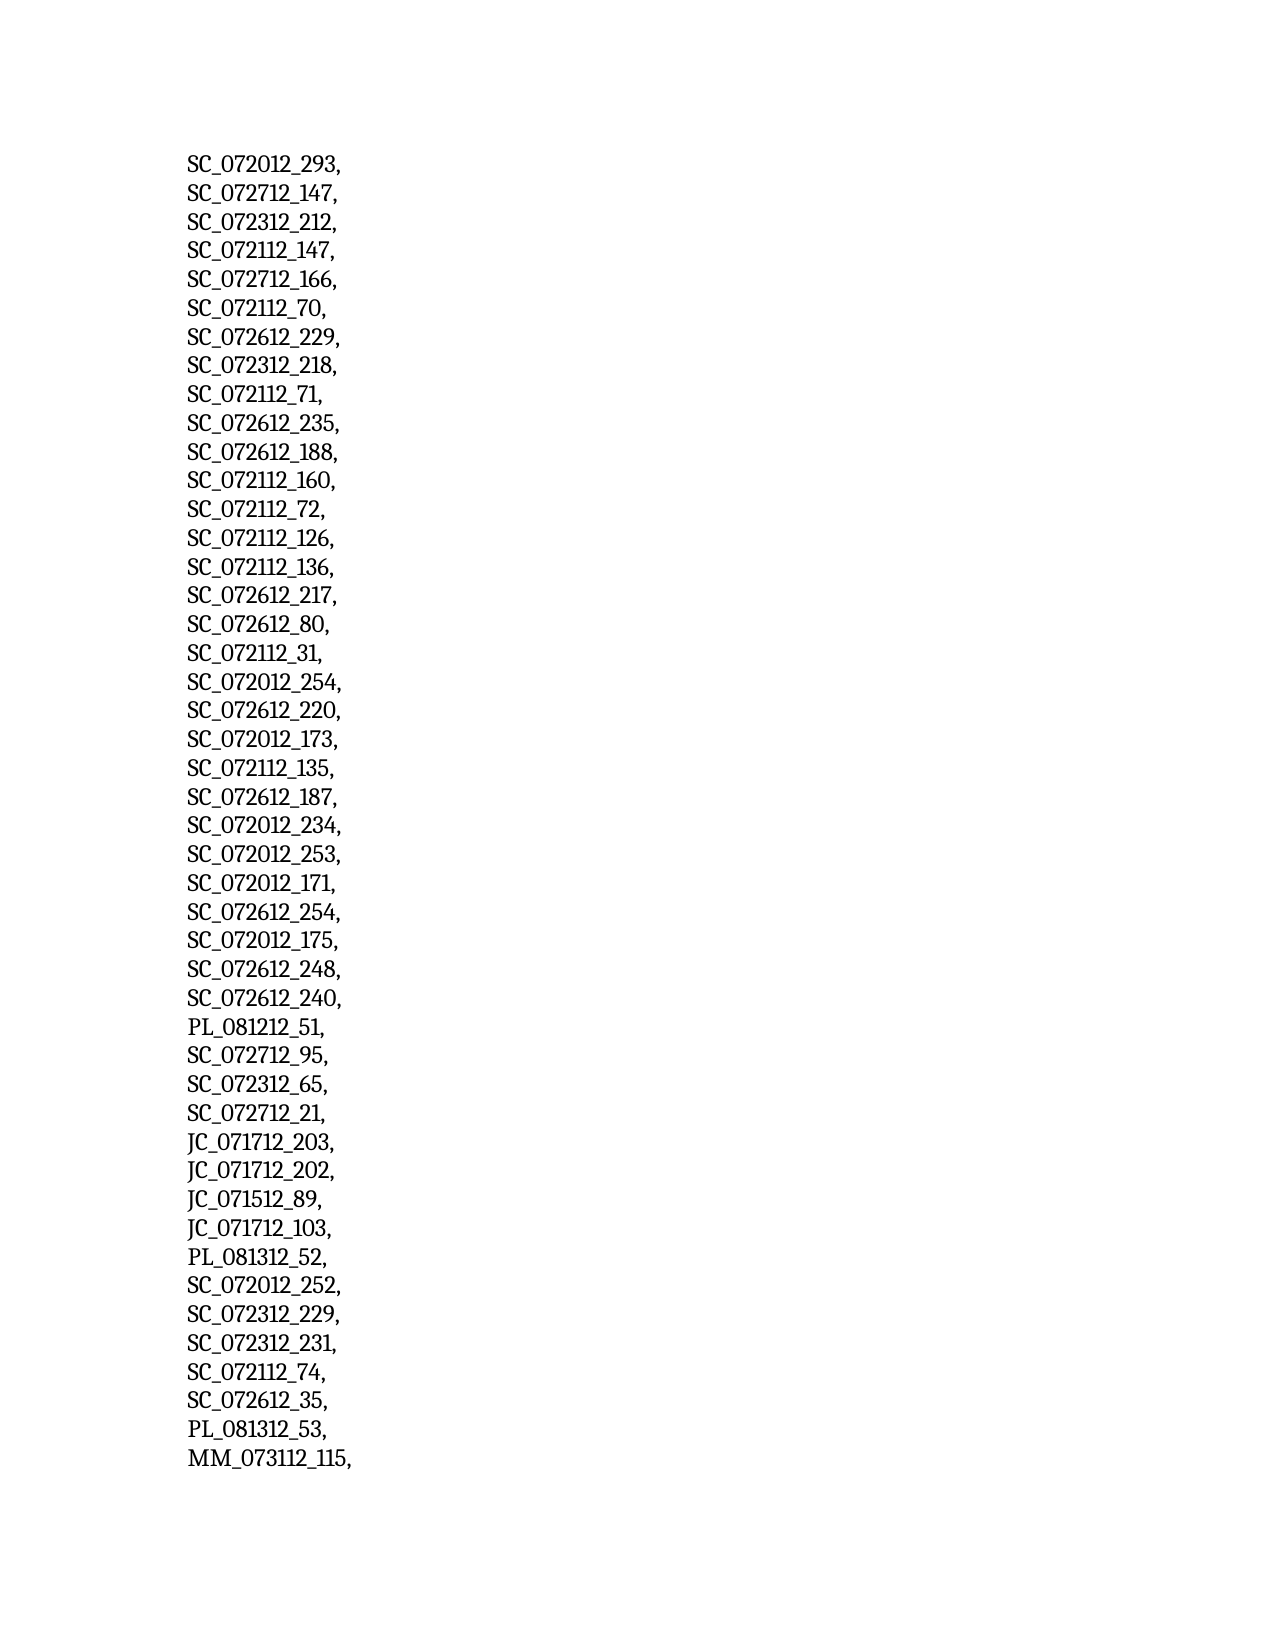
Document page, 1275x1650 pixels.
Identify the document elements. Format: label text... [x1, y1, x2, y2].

text SC_072612_220, [187, 696, 1087, 725]
text SC_072112_147, [187, 236, 1087, 265]
text PL_081312_52, [187, 1242, 1087, 1271]
text SC_072012_234, [187, 811, 1087, 840]
text SC_072612_254, [187, 897, 1087, 926]
text SC_072612_217, [187, 581, 1087, 610]
text SC_072112_74, [187, 1357, 1087, 1386]
text PL_081312_53, [187, 1415, 1087, 1444]
text SC_072012_173, [187, 725, 1087, 754]
text SC_072012_175, [187, 926, 1087, 955]
text SC_072012_254, [187, 667, 1087, 696]
text SC_072612_240, [187, 984, 1087, 1012]
text SC_072112_126, [187, 524, 1087, 552]
text SC_072312_218, [187, 351, 1087, 380]
text JC_071712_202, [187, 1156, 1087, 1185]
text SC_072712_21, [187, 1099, 1087, 1127]
text PL_081212_51, [187, 1012, 1087, 1041]
text SC_072312_212, [187, 207, 1087, 236]
text SC_072112_72, [187, 495, 1087, 524]
text SC_072312_231, [187, 1329, 1087, 1357]
text SC_072112_70, [187, 294, 1087, 322]
text SC_072612_248, [187, 955, 1087, 984]
text SC_072012_253, [187, 840, 1087, 869]
text SC_072012_252, [187, 1271, 1087, 1300]
text SC_072712_147, [187, 179, 1087, 207]
text JC_071512_89, [187, 1185, 1087, 1214]
text SC_072612_187, [187, 782, 1087, 811]
text SC_072312_229, [187, 1300, 1087, 1329]
text SC_072012_171, [187, 869, 1087, 897]
text SC_072712_95, [187, 1041, 1087, 1070]
text SC_072112_31, [187, 639, 1087, 667]
text SC_072112_160, [187, 466, 1087, 495]
text SC_072612_235, [187, 409, 1087, 437]
text SC_072612_35, [187, 1386, 1087, 1415]
text SC_072612_229, [187, 322, 1087, 351]
text SC_072312_65, [187, 1070, 1087, 1099]
text JC_071712_103, [187, 1214, 1087, 1242]
text JC_071712_203, [187, 1127, 1087, 1156]
text SC_072712_166, [187, 265, 1087, 294]
text SC_072112_136, [187, 552, 1087, 581]
text SC_072012_293, [187, 150, 1087, 179]
text SC_072612_188, [187, 437, 1087, 466]
text SC_072612_80, [187, 610, 1087, 639]
text SC_072112_135, [187, 754, 1087, 782]
text SC_072112_71, [187, 380, 1087, 409]
text MM_073112_115, [187, 1444, 1087, 1472]
